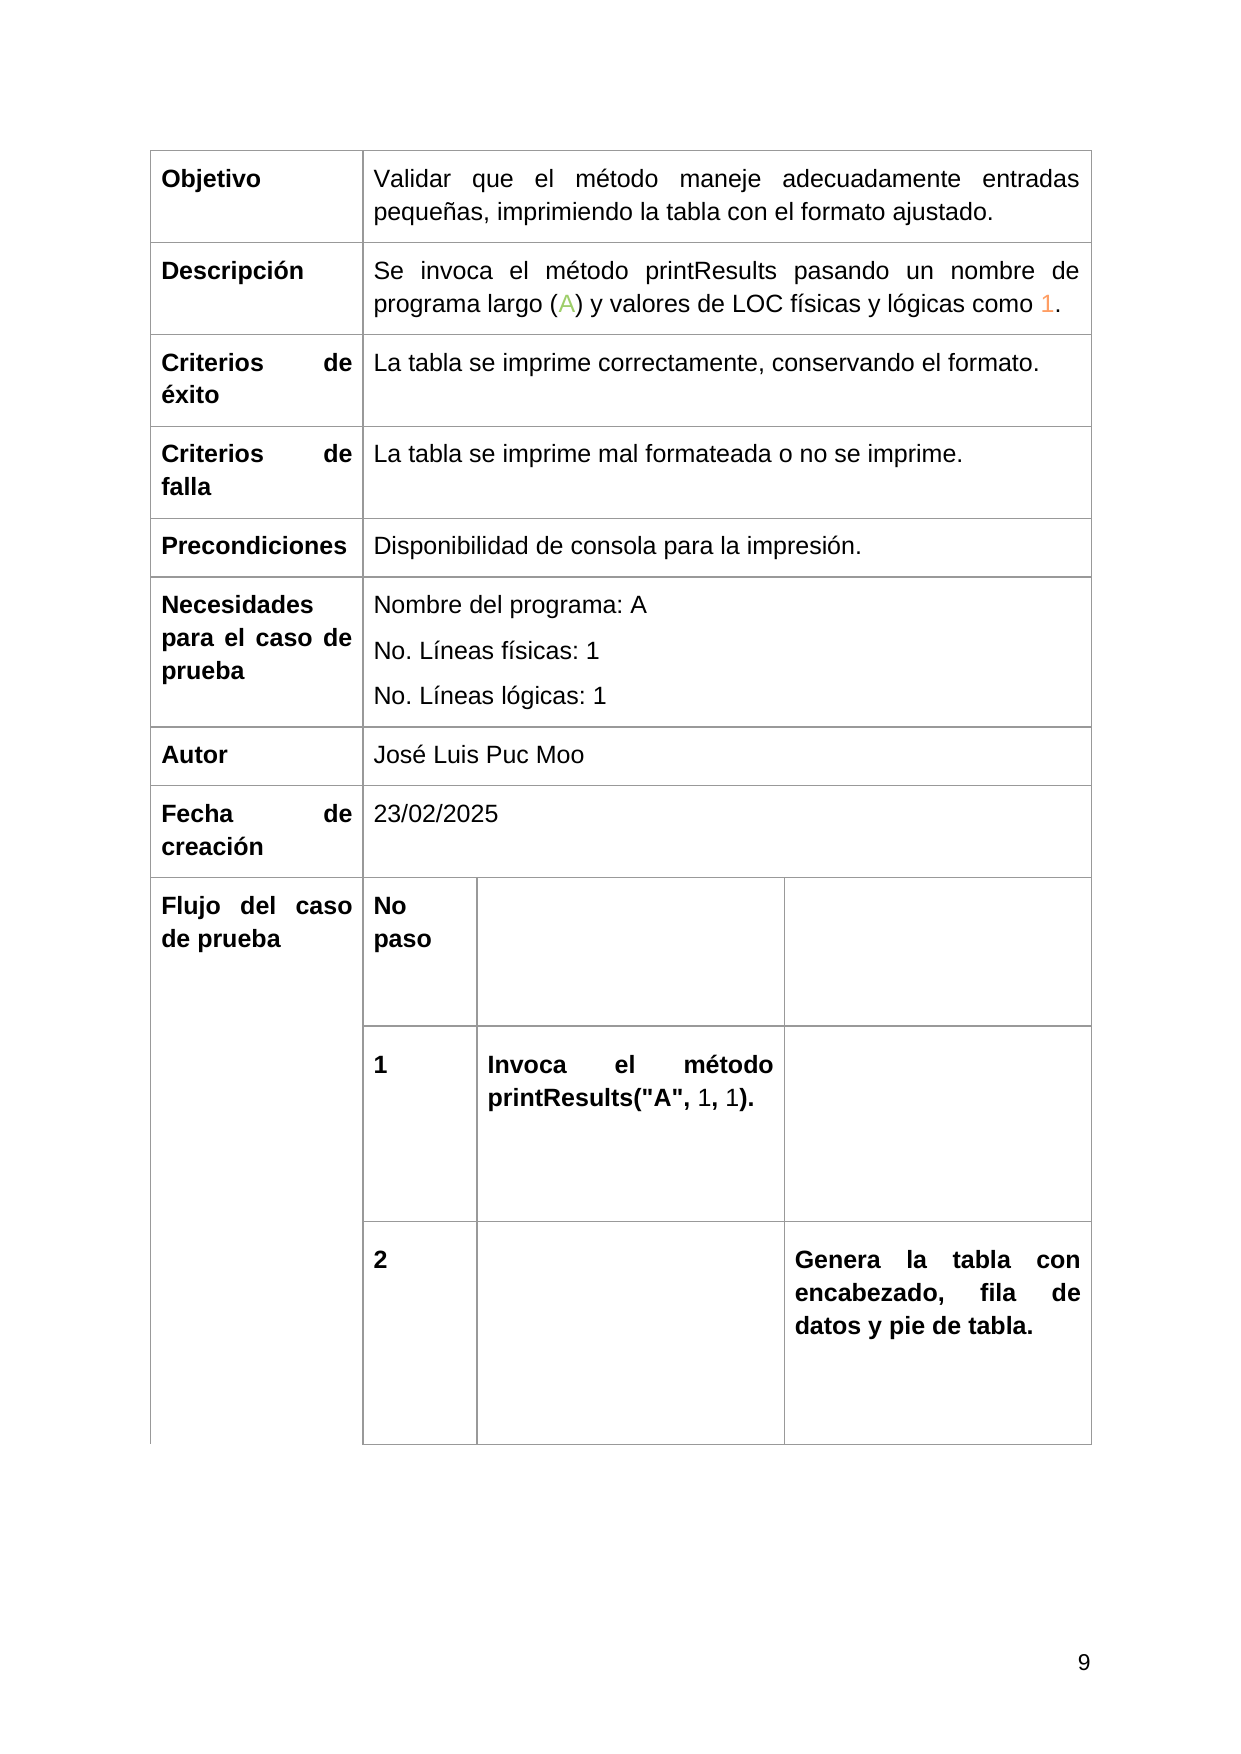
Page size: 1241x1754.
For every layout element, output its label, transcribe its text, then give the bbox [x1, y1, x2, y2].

table_cell Se invoca el método printResults pasando un nombre de programa largo (A) y valores de LOC físicas y lógicas como 1. [364, 243, 1091, 334]
table_cell [785, 878, 1091, 1025]
table_cell Descripción [151, 243, 362, 334]
table_cell Objetivo [151, 151, 362, 242]
table_cell [785, 1027, 1091, 1221]
table_cell Fecha de creación [151, 786, 362, 877]
table_cell Criterios de éxito [151, 335, 362, 426]
table_cell Validar que el método maneje adecuadamente entradas pequeñas, imprimiendo la tabla con el formato ajustado. [364, 151, 1091, 242]
table_cell Precondiciones [151, 519, 362, 576]
table_cell Flujo del caso de prueba [151, 878, 362, 1444]
table_cell Invoca el método printResults("A", 1, 1). [478, 1027, 784, 1221]
table_cell [478, 1222, 784, 1444]
table_cell Criterios de falla [151, 427, 362, 517]
table_cell Necesidades para el caso de prueba [151, 578, 362, 726]
table_cell 23/02/2025 [364, 786, 1091, 877]
table_cell La tabla se imprime correctamente, conservando el formato. [364, 335, 1091, 426]
table_cell Nombre del programa: A No. Líneas físicas: 1 No. Líneas lógicas: 1 [364, 578, 1091, 726]
table_cell José Luis Puc Moo [364, 728, 1091, 785]
table_cell Genera la tabla con encabezado, fila de datos y pie de tabla. [785, 1222, 1091, 1444]
table_cell No paso [364, 878, 476, 1025]
table_cell [478, 878, 784, 1025]
table_cell La tabla se imprime mal formateada o no se imprime. [364, 427, 1091, 517]
table_cell 2 [364, 1222, 476, 1444]
table_cell Disponibilidad de consola para la impresión. [364, 519, 1091, 576]
table_cell 1 [364, 1027, 476, 1221]
table_cell Autor [151, 728, 362, 785]
